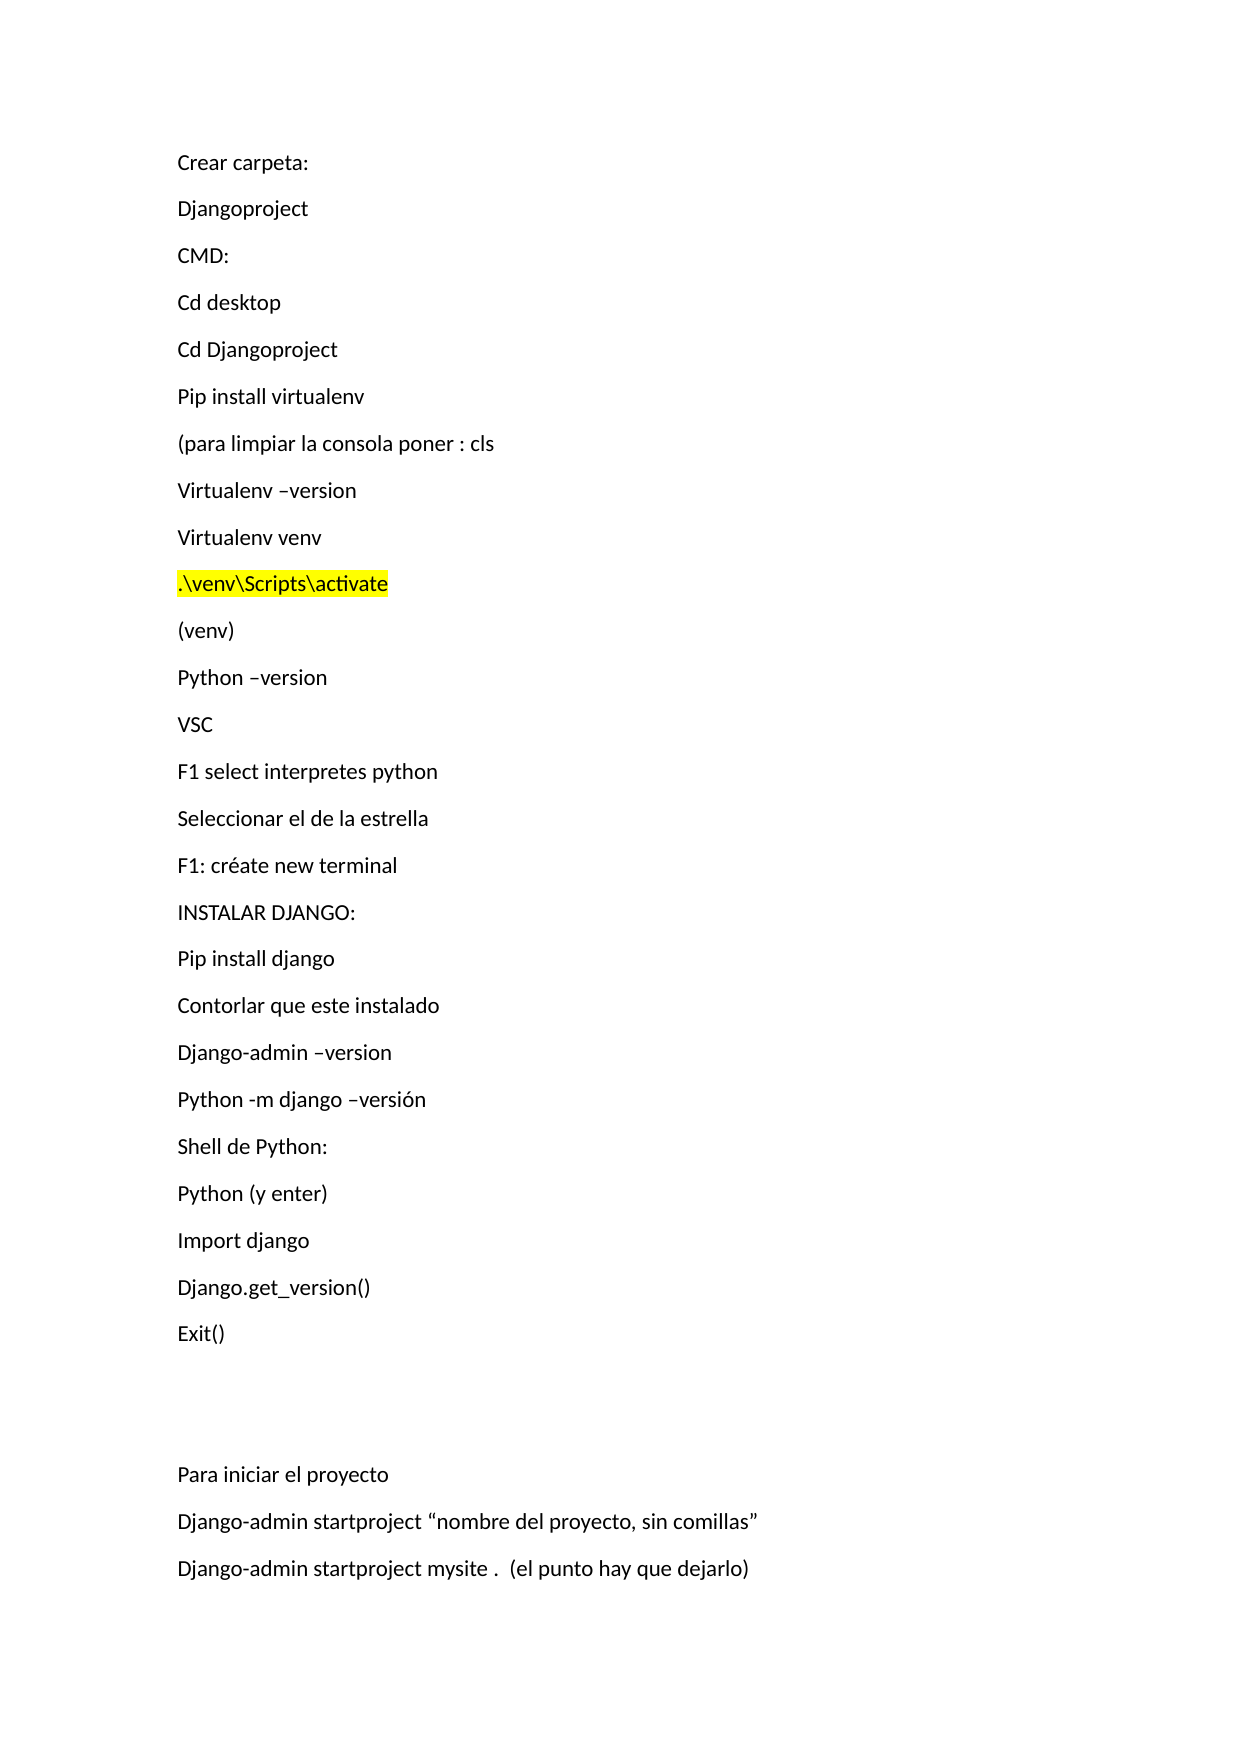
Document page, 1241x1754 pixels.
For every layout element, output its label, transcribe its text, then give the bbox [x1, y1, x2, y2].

text Python (y enter) [177, 1179, 1063, 1207]
text Django-admin startproject mysite . (el punto hay que dejarlo) [177, 1554, 1063, 1582]
text Pip install django [177, 944, 1063, 972]
text Python –version [177, 663, 1063, 691]
text Shell de Python: [177, 1132, 1063, 1160]
text Virtualenv –version [177, 476, 1063, 504]
text (para limpiar la consola poner : cls [177, 429, 1063, 457]
text Import django [177, 1226, 1063, 1254]
text Pip install virtualenv [177, 382, 1063, 410]
text Para iniciar el proyecto [177, 1460, 1063, 1488]
text VSC [177, 710, 1063, 738]
text Exit() [177, 1319, 1063, 1347]
text F1: créate new terminal [177, 851, 1063, 879]
text Contorlar que este instalado [177, 991, 1063, 1019]
text F1 select interpretes python [177, 757, 1063, 785]
text (venv) [177, 616, 1063, 644]
text Cd desktop [177, 288, 1063, 316]
text CMD: [177, 241, 1063, 269]
text Django.get_version() [177, 1273, 1063, 1301]
text Virtualenv venv [177, 523, 1063, 551]
text Seleccionar el de la estrella [177, 804, 1063, 832]
text .\venv\Scripts\activate [177, 569, 1063, 597]
text Crear carpeta: [177, 148, 1063, 176]
text Django-admin startproject “nombre del proyecto, sin comillas” [177, 1507, 1063, 1535]
text INSTALAR DJANGO: [177, 898, 1063, 926]
text Cd Djangoproject [177, 335, 1063, 363]
text Djangoproject [177, 194, 1063, 222]
text Python -m django –versión [177, 1085, 1063, 1113]
text Django-admin –version [177, 1038, 1063, 1066]
